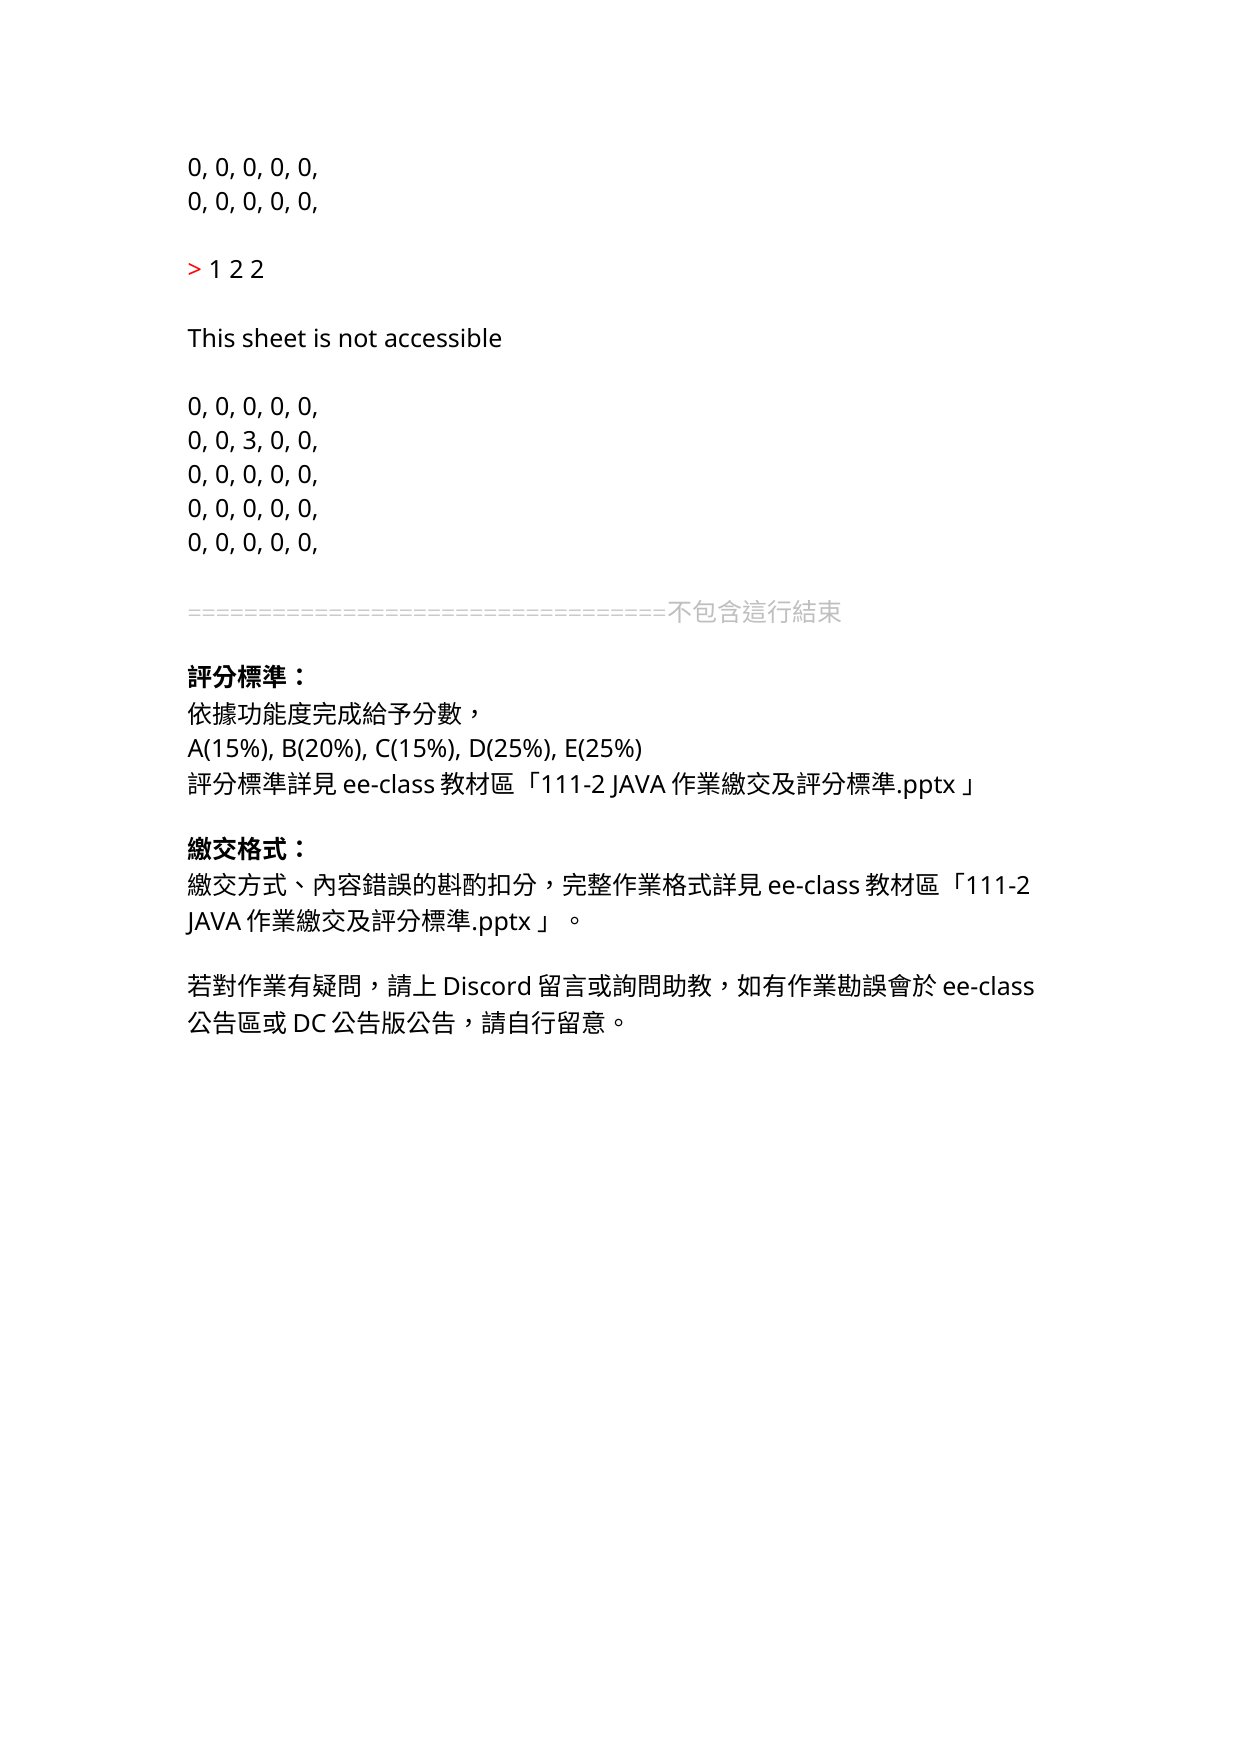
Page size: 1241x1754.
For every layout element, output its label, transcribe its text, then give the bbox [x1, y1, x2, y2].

text 0, 0, 0, 0, 0, [187, 491, 1053, 525]
text 0, 0, 0, 0, 0, [187, 457, 1053, 491]
text 0, 0, 0, 0, 0, [187, 525, 1053, 559]
text 0, 0, 0, 0, 0, [187, 388, 1053, 422]
text 0, 0, 3, 0, 0, [187, 422, 1053, 457]
text ==================================不包含這行結束 [187, 593, 1053, 629]
